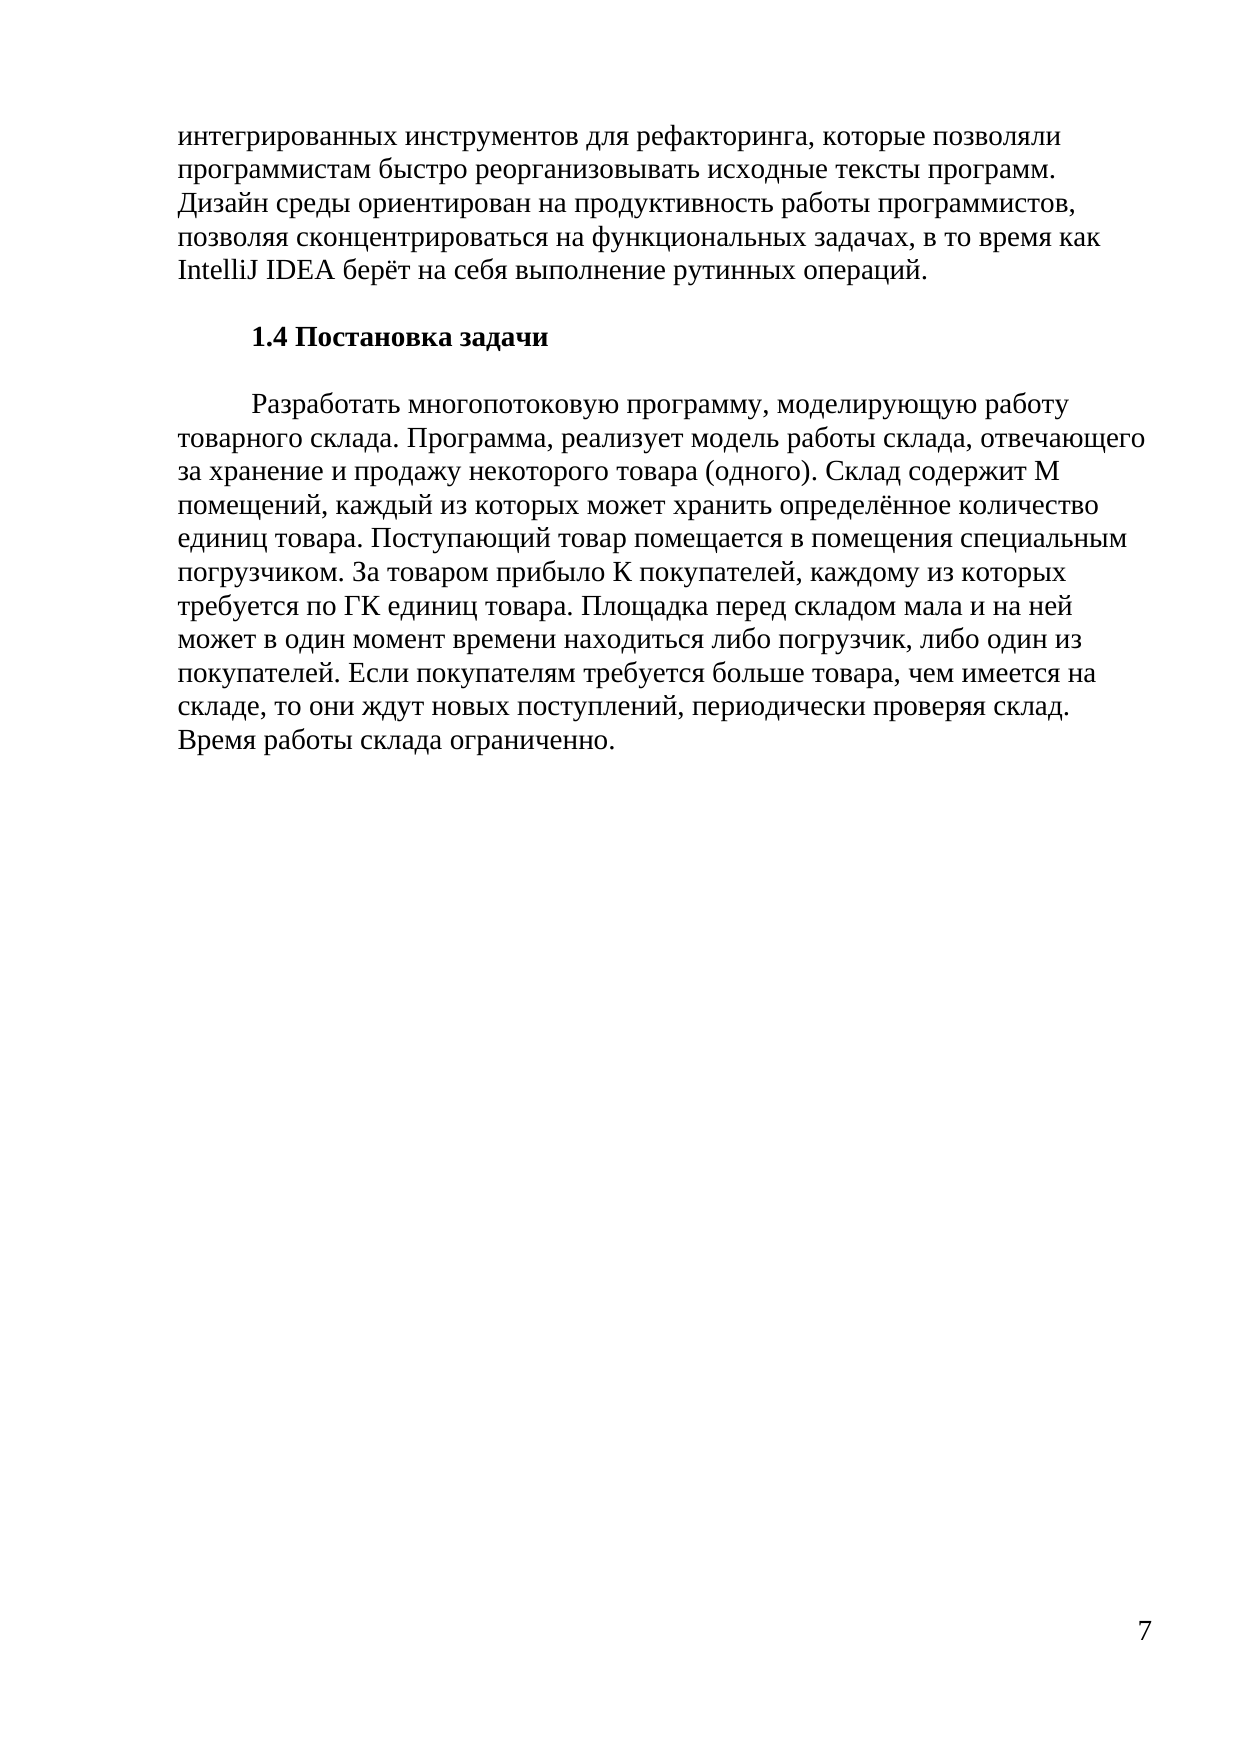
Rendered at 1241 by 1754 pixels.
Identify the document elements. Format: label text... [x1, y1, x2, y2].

subtitle 1.4 Постановка задачи [177, 319, 1152, 353]
text Разработать многопотоковую программу, моделирующую работу товарного склада. Программа, реализует модель работы склада, отвечающего за хранение и продажу некоторого товара (одного). Склад содержит М помещений, каждый из которых может хранить определённое количество единиц товара. Поступающий товар помещается в помещения специальным погрузчиком. За товаром прибыло К покупателей, каждому из которых требуется по ГК единиц товара. Площадка перед складом мала и на ней может в один момент времени находиться либо погрузчик, либо один из покупателей. Если покупателям требуется больше товара, чем имеется на складе, то они ждут новых поступлений, периодически проверяя склад. Время работы склада ограниченно. [177, 386, 1152, 755]
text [177, 118, 1152, 286]
